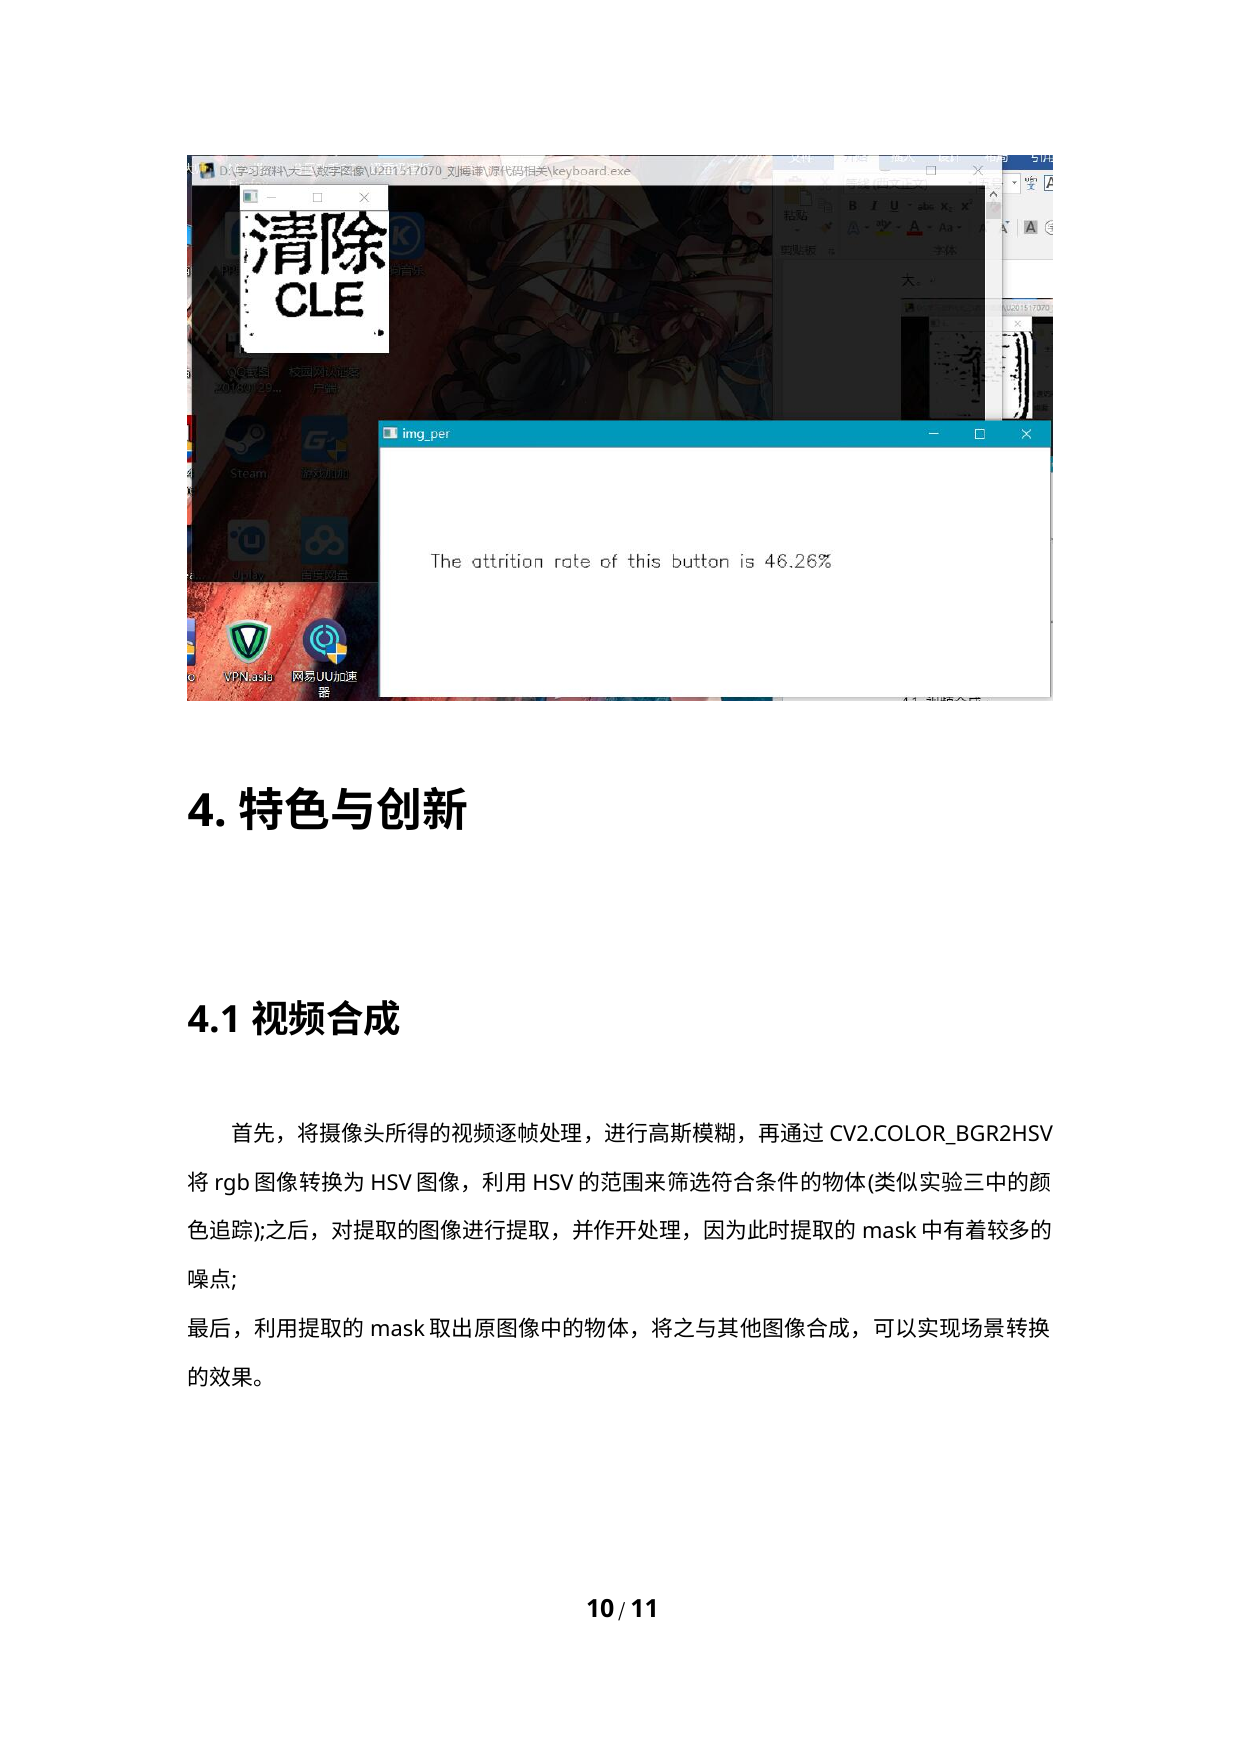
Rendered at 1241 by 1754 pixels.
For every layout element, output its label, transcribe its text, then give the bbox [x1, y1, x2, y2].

subtitle 4.1 视频合成 [187, 984, 1053, 1049]
picture [187, 155, 1053, 701]
subtitle 4. 特色与创新 [187, 758, 1053, 856]
text 首先，将摄像头所得的视频逐帧处理，进行高斯模糊，再通过CV2.COLOR_BGR2HSV将rgb图像转换为HSV图像，利用HSV的范围来筛选符合条件的物体(类似实验三中的颜色追踪);之后，对提取的图像进行提取，并作开处理，因为此时提取的mask中有着较多的噪点; [187, 1116, 1053, 1294]
text 最后，利用提取的mask取出原图像中的物体，将之与其他图像合成，可以实现场景转换的效果。 [187, 1310, 1053, 1392]
